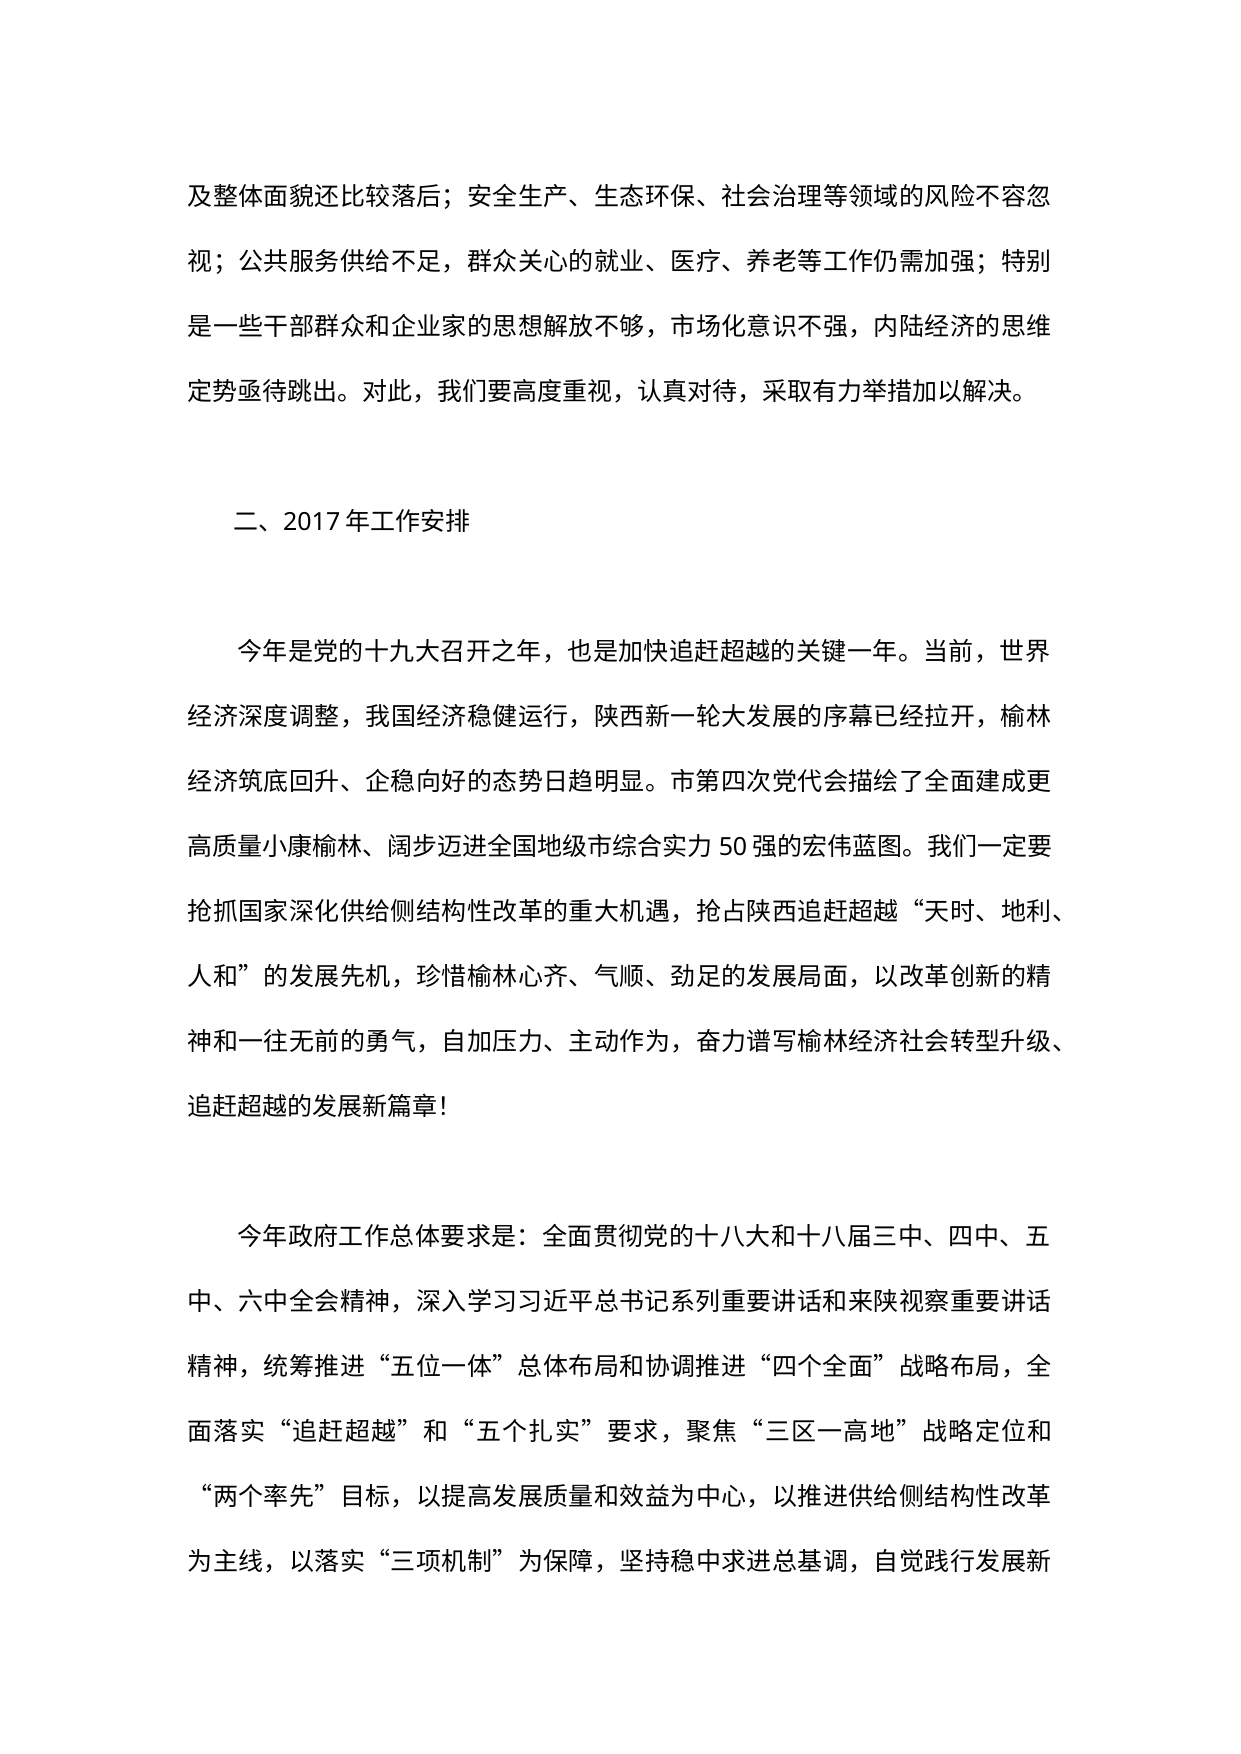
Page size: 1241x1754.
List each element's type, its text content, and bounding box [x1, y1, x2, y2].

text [187, 1202, 1053, 1592]
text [187, 162, 1053, 422]
text 今年是党的十九大召开之年，也是加快追赶超越的关键一年。当前，世界经济深度调整，我国经济稳健运行，陕西新一轮大发展的序幕已经拉开，榆林经济筑底回升、企稳向好的态势日趋明显。市第四次党代会描绘了全面建成更高质量小康榆林、阔步迈进全国地级市综合实力50强的宏伟蓝图。我们一定要抢抓国家深化供给侧结构性改革的重大机遇，抢占陕西追赶超越“天时、地利、人和”的发展先机，珍惜榆林心齐、气顺、劲足的发展局面，以改革创新的精神和一往无前的勇气，自加压力、主动作为，奋力谱写榆林经济社会转型升级、追赶超越的发展新篇章！ [187, 617, 1053, 1137]
text 二、2017年工作安排 [187, 487, 1053, 552]
